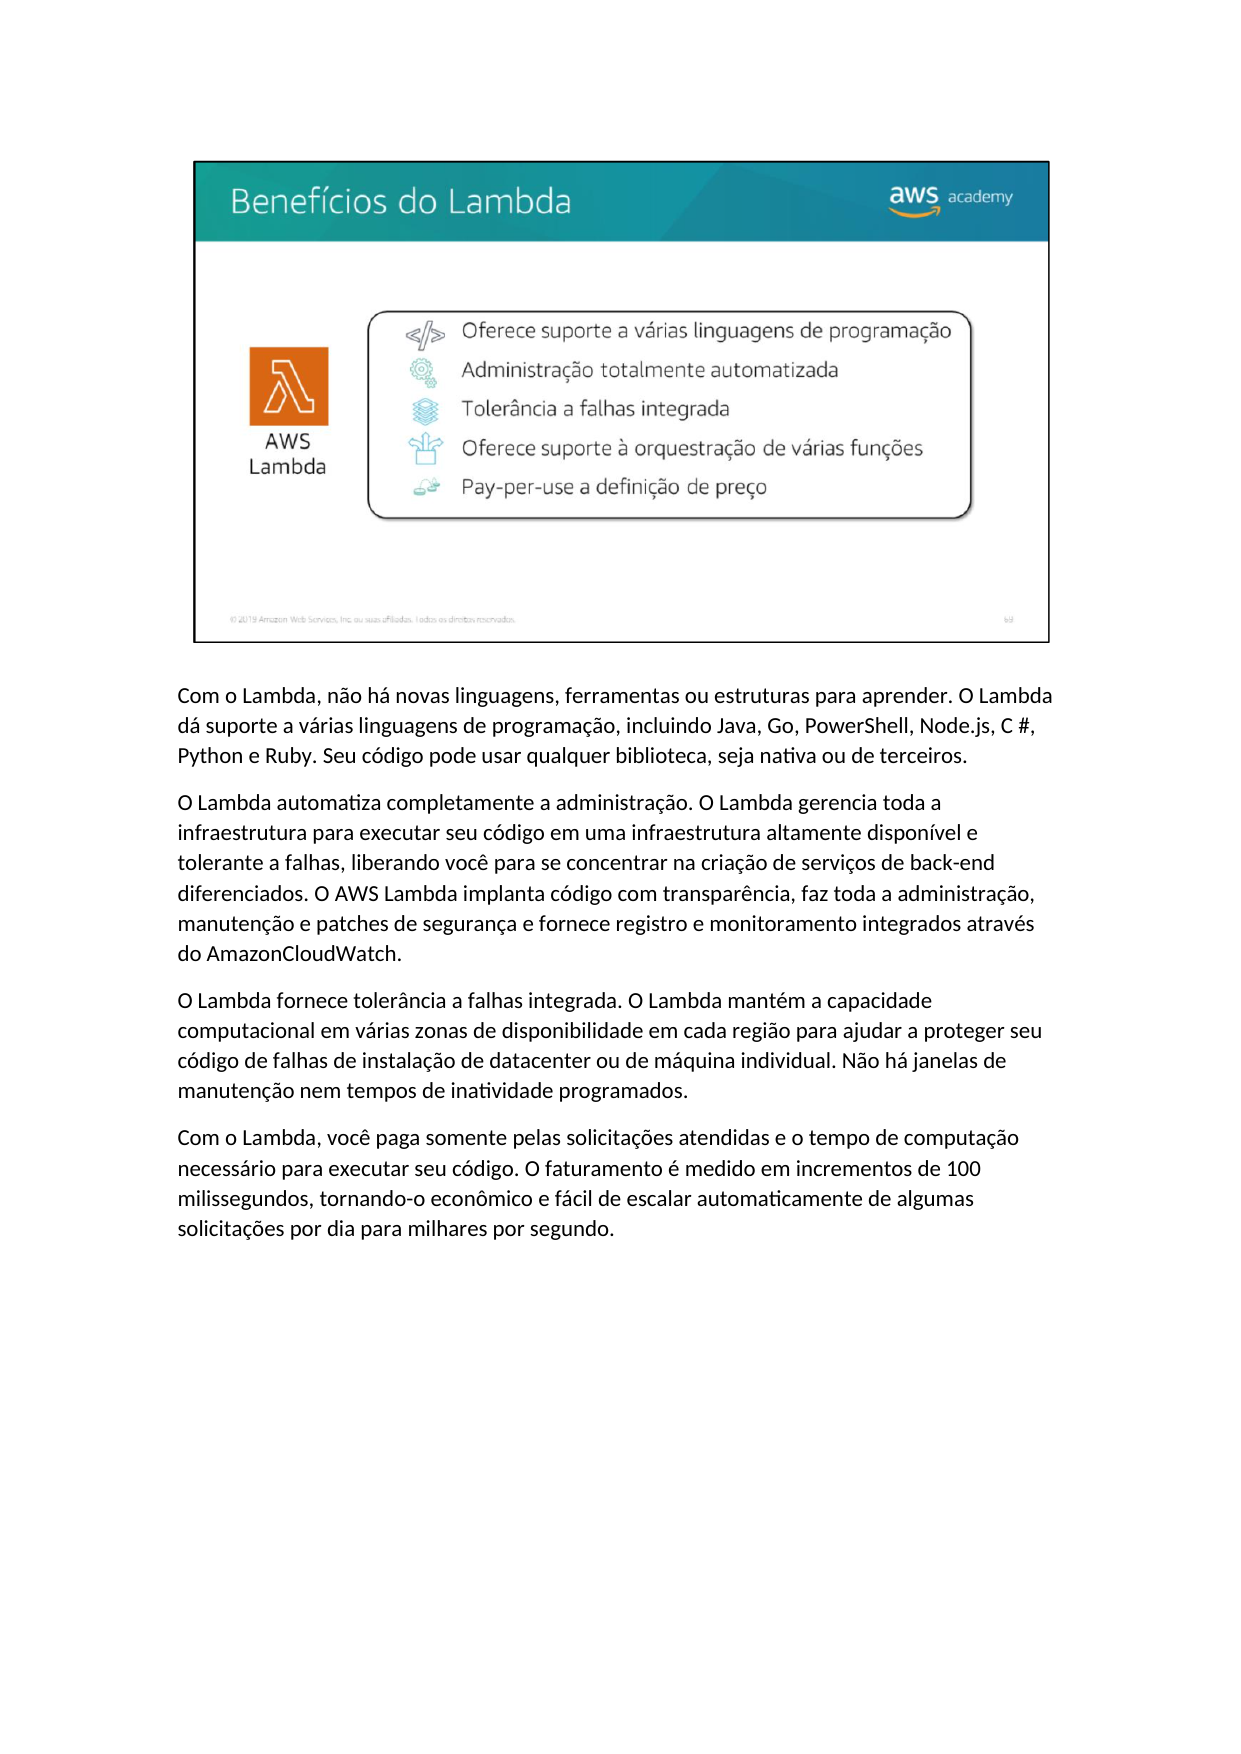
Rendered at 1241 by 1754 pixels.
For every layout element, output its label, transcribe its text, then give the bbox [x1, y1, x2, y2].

picture [177, 147, 1063, 662]
text Com o Lambda, não há novas linguagens, ferramentas ou estruturas para aprender. O Lambda dá suporte a várias linguagens de programação, incluindo Java, Go, PowerShell, Node.js, C #, Python e Ruby. Seu código pode usar qualquer biblioteca, seja nativa ou de terceiros. [177, 681, 1063, 769]
text O Lambda automatiza completamente a administração. O Lambda gerencia toda a infraestrutura para executar seu código em uma infraestrutura altamente disponível e tolerante a falhas, liberando você para se concentrar na criação de serviços de back-end diferenciados. O AWS Lambda implanta código com transparência, faz toda a administração, manutenção e patches de segurança e fornece registro e monitoramento integrados através do AmazonCloudWatch. [177, 788, 1063, 967]
text O Lambda fornece tolerância a falhas integrada. O Lambda mantém a capacidade computacional em várias zonas de disponibilidade em cada região para ajudar a proteger seu código de falhas de instalação de datacenter ou de máquina individual. Não há janelas de manutenção nem tempos de inatividade programados. [177, 986, 1063, 1105]
text Com o Lambda, você paga somente pelas solicitações atendidas e o tempo de computação necessário para executar seu código. O faturamento é medido em incrementos de 100 milissegundos, tornando-o econômico e fácil de escalar automaticamente de algumas solicitações por dia para milhares por segundo. [177, 1123, 1063, 1242]
